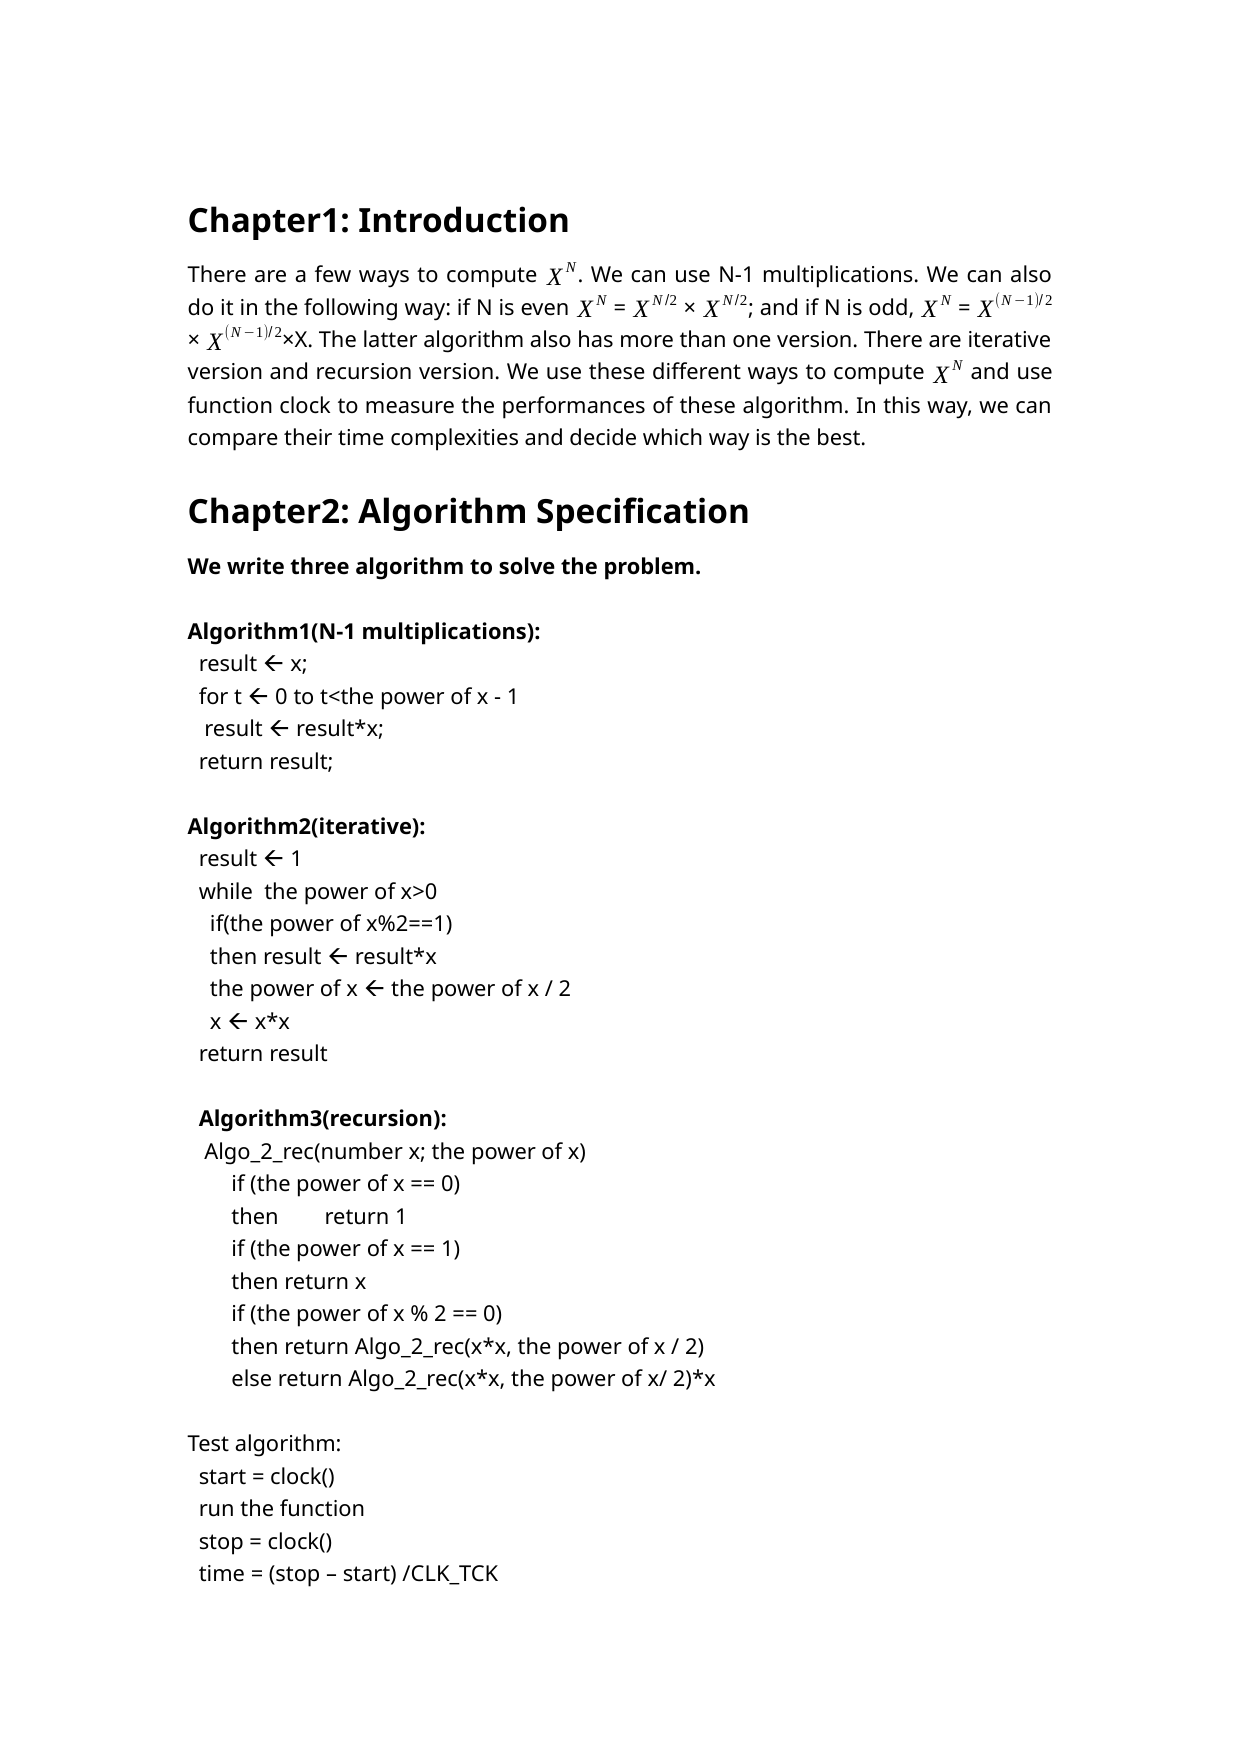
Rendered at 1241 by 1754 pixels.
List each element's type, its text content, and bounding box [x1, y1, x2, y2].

text Algorithm2(iterative): [187, 809, 1053, 842]
text return result [187, 1037, 1053, 1069]
title Chapter2: Algorithm Specification [187, 478, 1053, 543]
text run the function [187, 1492, 1053, 1524]
text x x*x [187, 1004, 1053, 1037]
text result 1 [187, 842, 1053, 874]
text Test algorithm: [187, 1427, 1053, 1459]
text There are a few ways to compute . We can use N-1 multiplications. We can also do it in the following way: if N is even = × ; and if N is odd, = × ×X. The latter algorithm also has more than one version. There are iterative version and recursion version. We use these different ways to compute and use function clock to measure the performances of these algorithm. In this way, we can compare their time complexities and decide which way is the best. [187, 258, 1053, 453]
text the power of x the power of x / 2 [187, 972, 1053, 1004]
text result ‏‏‏‏ x; [187, 647, 1053, 679]
text Algorithm3(recursion): [187, 1102, 1053, 1134]
text if(the power of x%2==1) [187, 907, 1053, 939]
text Algo_2_rec(number x; the power of x) [187, 1134, 1053, 1167]
text We write three algorithm to solve the problem. [187, 549, 1053, 582]
text return result; [187, 744, 1053, 777]
text if (the power of x == 0) then return 1 if (the power of x == 1) then return x if (the power of x % 2 == 0) then return Algo_2_rec(x*x, the power of x / 2) else return Algo_2_rec(x*x, the power of x/ 2)*x [187, 1167, 1053, 1394]
text Algorithm1(N-1 multiplications): [187, 614, 1053, 647]
text start = clock() [187, 1459, 1053, 1492]
text then result result*x [187, 939, 1053, 972]
text result result*x; [187, 712, 1053, 744]
text while the power of x>0 [187, 874, 1053, 907]
title Chapter1: Introduction [187, 187, 1053, 252]
text stop = clock() [187, 1524, 1053, 1557]
text for t 0 to t<the power of x - 1 [187, 679, 1053, 712]
text time = (stop – start) /CLK_TCK [187, 1557, 1053, 1589]
